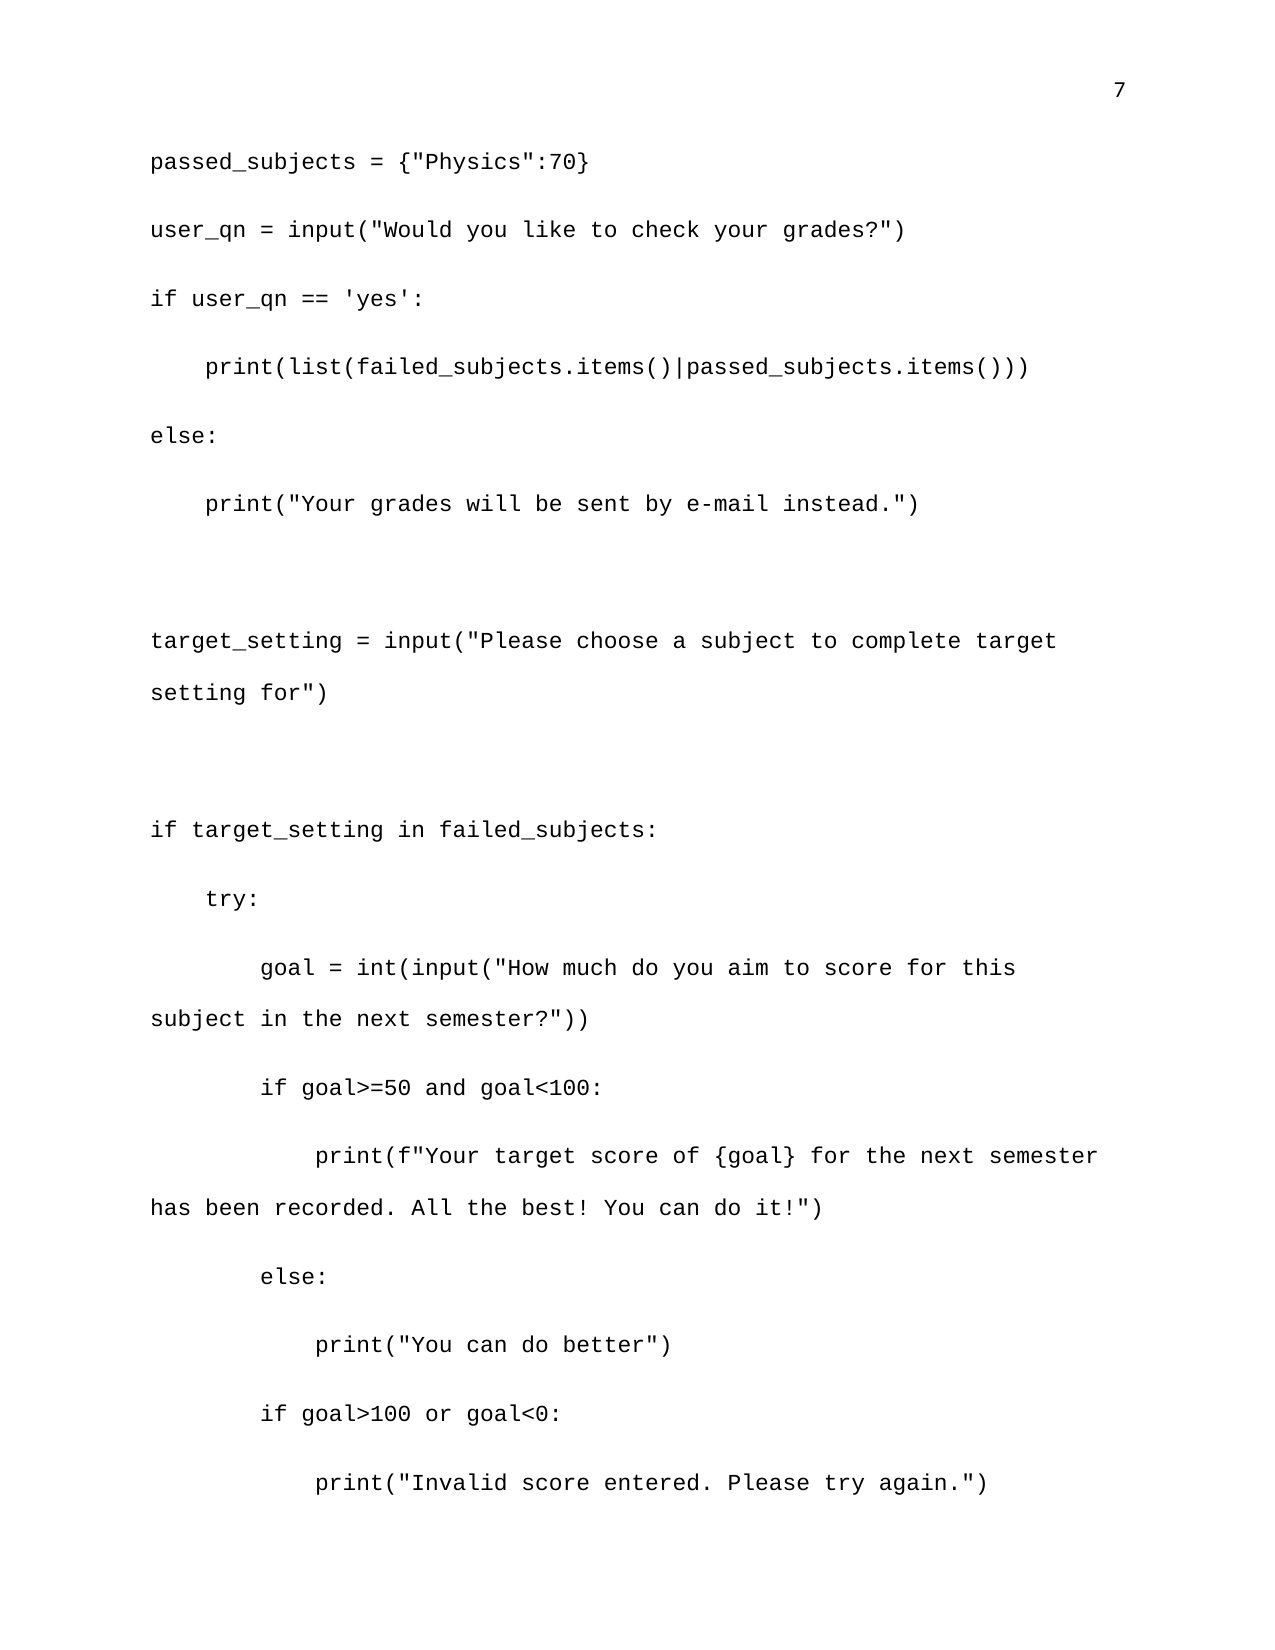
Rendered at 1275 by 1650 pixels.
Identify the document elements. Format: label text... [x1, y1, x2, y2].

text try: [150, 887, 1125, 913]
text print(f"Your target score of {goal} for the next semester has been recorded. All the best! You can do it!") [150, 1145, 1125, 1223]
text if user_qn == 'yes': [150, 287, 1125, 313]
text if goal>100 or goal<0: [150, 1402, 1125, 1428]
text user_qn = input("Would you like to check your grades?") [150, 218, 1125, 244]
text else: [150, 424, 1125, 450]
text target_setting = input("Please choose a subject to complete target setting for") [150, 630, 1125, 708]
text if goal>=50 and goal<100: [150, 1076, 1125, 1102]
text else: [150, 1265, 1125, 1291]
text goal = int(input("How much do you aim to score for this subject in the next semester?")) [150, 956, 1125, 1034]
text print(list(failed_subjects.items()|passed_subjects.items())) [150, 356, 1125, 382]
text print("You can do better") [150, 1334, 1125, 1360]
text passed_subjects = {"Physics":70} [150, 150, 1125, 176]
text if target_setting in failed_subjects: [150, 819, 1125, 845]
text print("Your grades will be sent by e-mail instead.") [150, 493, 1125, 519]
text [150, 1471, 1125, 1497]
